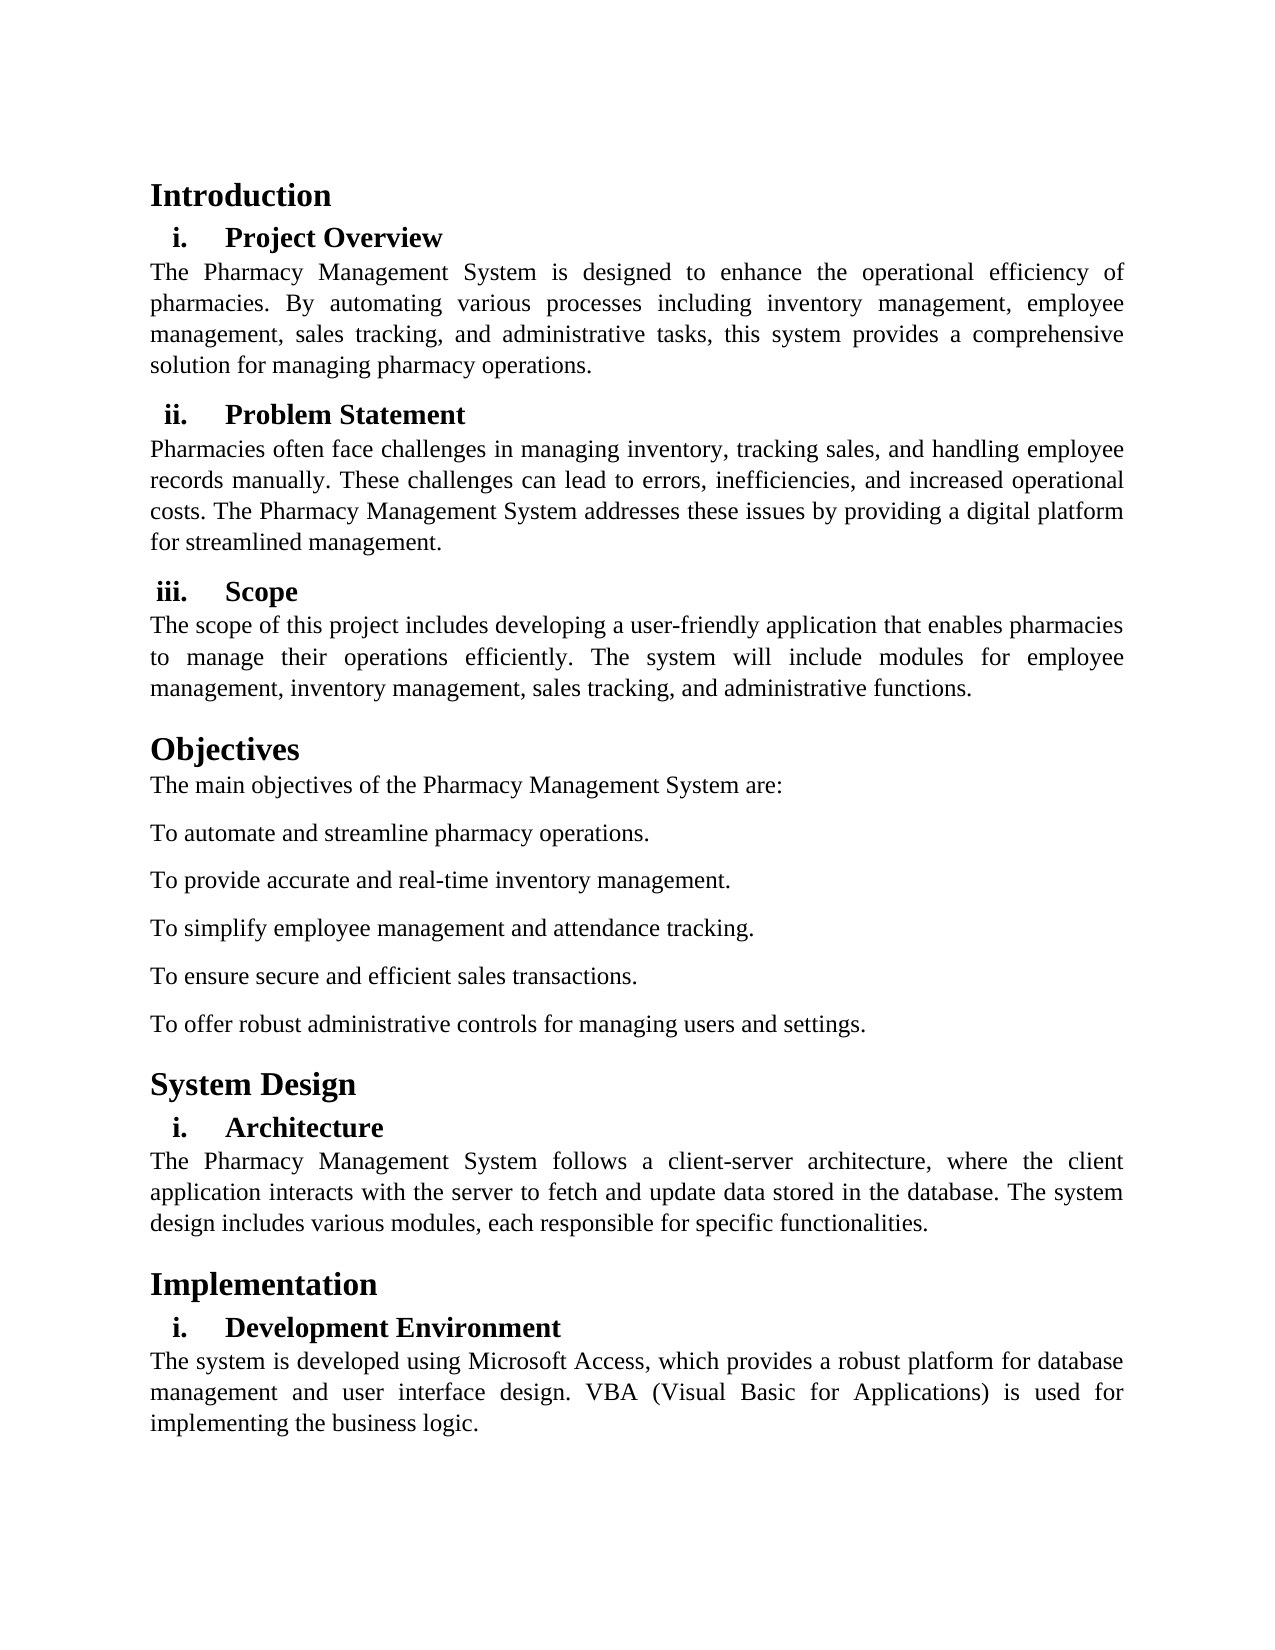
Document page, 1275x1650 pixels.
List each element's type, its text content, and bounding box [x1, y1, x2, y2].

subtitle Problem Statement [187, 397, 1125, 431]
text To ensure secure and efficient sales transactions. [150, 961, 1125, 990]
text The Pharmacy Management System is designed to enhance the operational efficiency of pharmacies. By automating various processes including inventory management, employee management, sales tracking, and administrative tasks, this system provides a comprehensive solution for managing pharmacy operations. [150, 257, 1125, 378]
subtitle Objectives [150, 729, 1125, 767]
text To provide accurate and real-time inventory management. [150, 866, 1125, 894]
text The scope of this project includes developing a user-friendly application that enables pharmacies to manage their operations efficiently. The system will include modules for employee management, inventory management, sales tracking, and administrative functions. [150, 611, 1125, 701]
subtitle Development Environment [187, 1310, 1125, 1343]
text The system is developed using Microsoft Access, which provides a robust platform for database management and user interface design. VBA (Visual Basic for Applications) is used for implementing the business logic. [150, 1346, 1125, 1437]
text To simplify employee management and attendance tracking. [150, 913, 1125, 942]
text The main objectives of the Pharmacy Management System are: [150, 770, 1125, 799]
text The Pharmacy Management System follows a client-server architecture, where the client application interacts with the server to fetch and update data stored in the database. The system design includes various modules, each responsible for specific functionalities. [150, 1146, 1125, 1237]
text To automate and streamline pharmacy operations. [150, 818, 1125, 847]
subtitle System Design [150, 1065, 1125, 1103]
subtitle Implementation [150, 1264, 1125, 1303]
subtitle Architecture [187, 1110, 1125, 1144]
text To offer robust administrative controls for managing users and settings. [150, 1009, 1125, 1037]
text Pharmacies often face challenges in managing inventory, tracking sales, and handling employee records manually. These challenges can lead to errors, inefficiencies, and increased operational costs. The Pharmacy Management System addresses these issues by providing a digital platform for streamlined management. [150, 434, 1125, 556]
subtitle Scope [187, 574, 1125, 608]
subtitle Introduction [150, 175, 1125, 213]
subtitle Project Overview [187, 221, 1125, 254]
